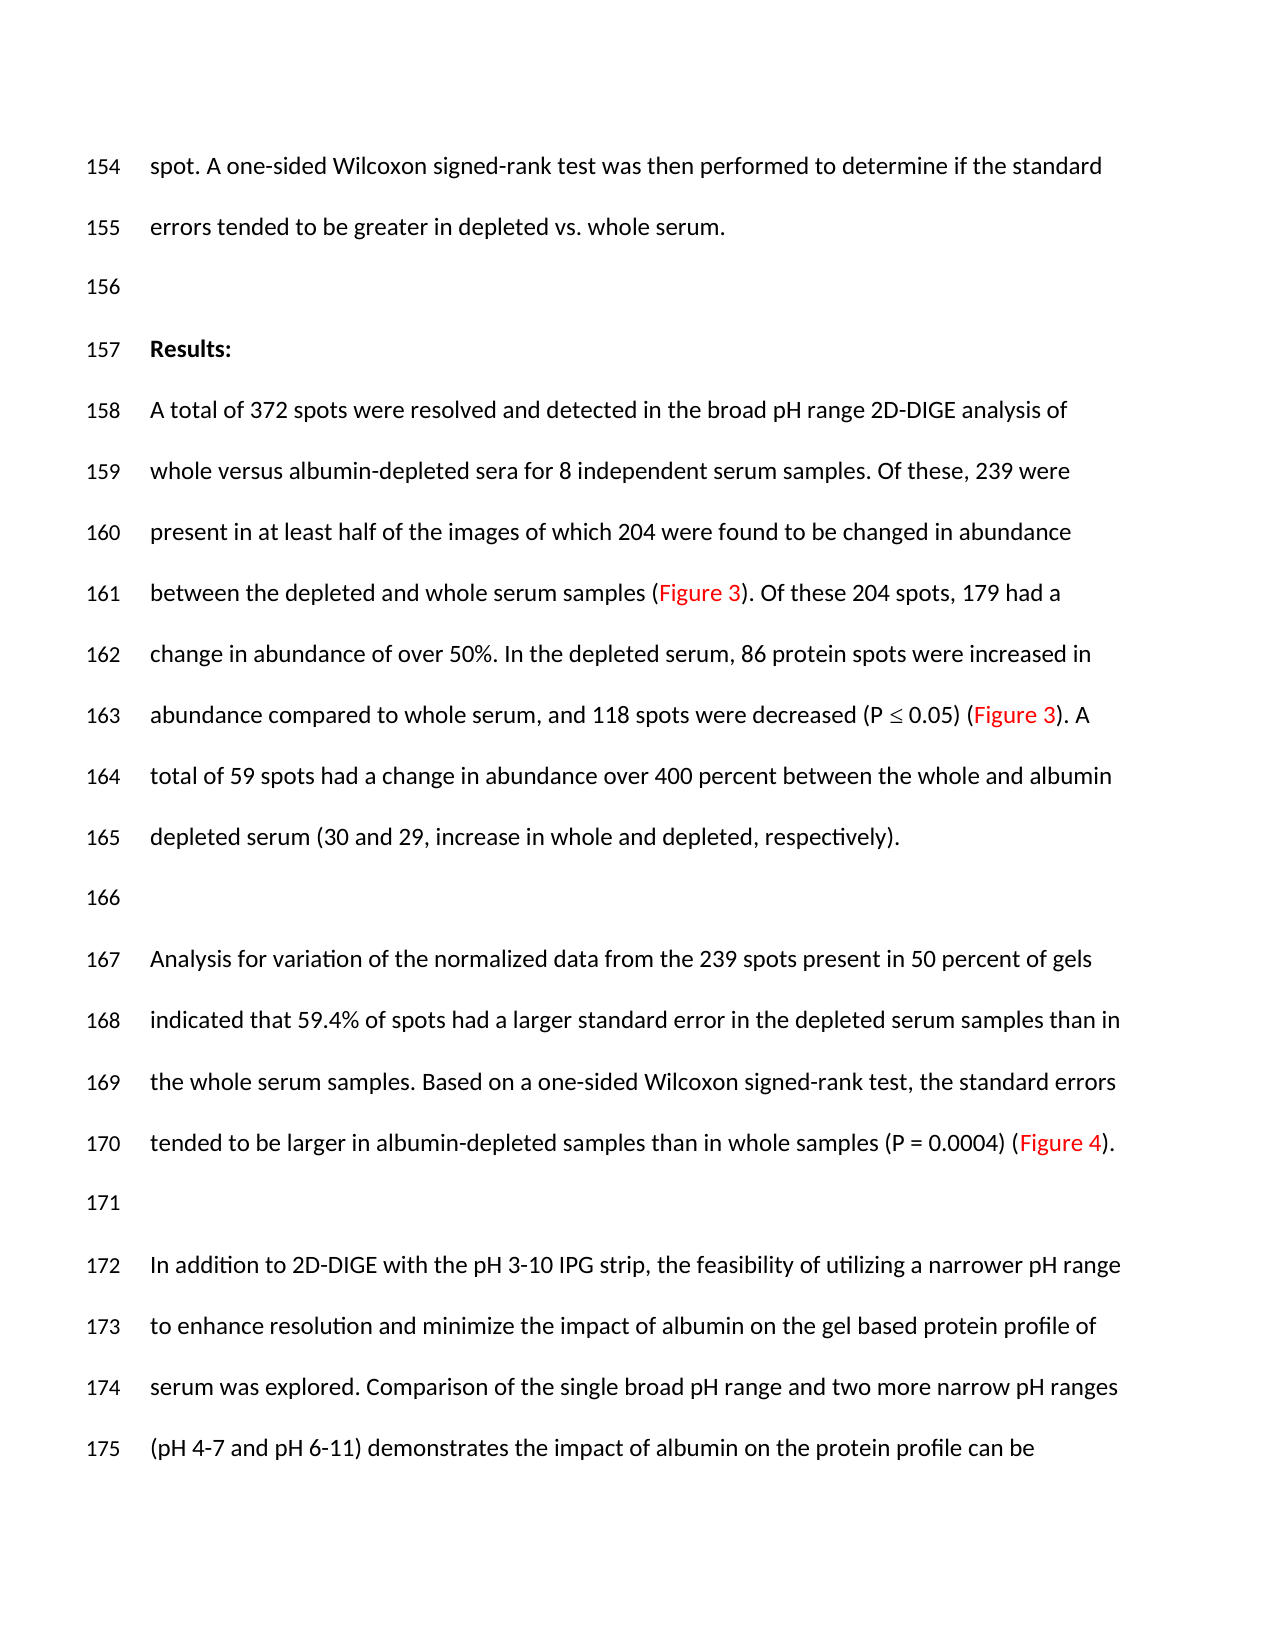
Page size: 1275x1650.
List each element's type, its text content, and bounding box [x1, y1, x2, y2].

text A total of 372 spots were resolved and detected in the broad pH range 2D-DIGE analysis of whole versus albumin-depleted sera for 8 independent serum samples. Of these, 239 were present in at least half of the images of which 204 were found to be changed in abundance between the depleted and whole serum samples (Figure 3). Of these 204 spots, 179 had a change in abundance of over 50%. In the depleted serum, 86 protein spots were increased in abundance compared to whole serum, and 118 spots were decreased (P ≤ 0.05) (Figure 3). A total of 59 spots had a change in abundance over 400 percent between the whole and albumin depleted serum (30 and 29, increase in whole and depleted, respectively). [150, 394, 1125, 852]
text Results: [150, 333, 1125, 364]
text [150, 1249, 1125, 1462]
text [150, 150, 1125, 242]
text Analysis for variation of the normalized data from the 239 spots present in 50 percent of gels indicated that 59.4% of spots had a larger standard error in the depleted serum samples than in the whole serum samples. Based on a one-sided Wilcoxon signed-rank test, the standard errors tended to be larger in albumin-depleted samples than in whole samples (P = 0.0004) (Figure 4). [150, 943, 1125, 1157]
